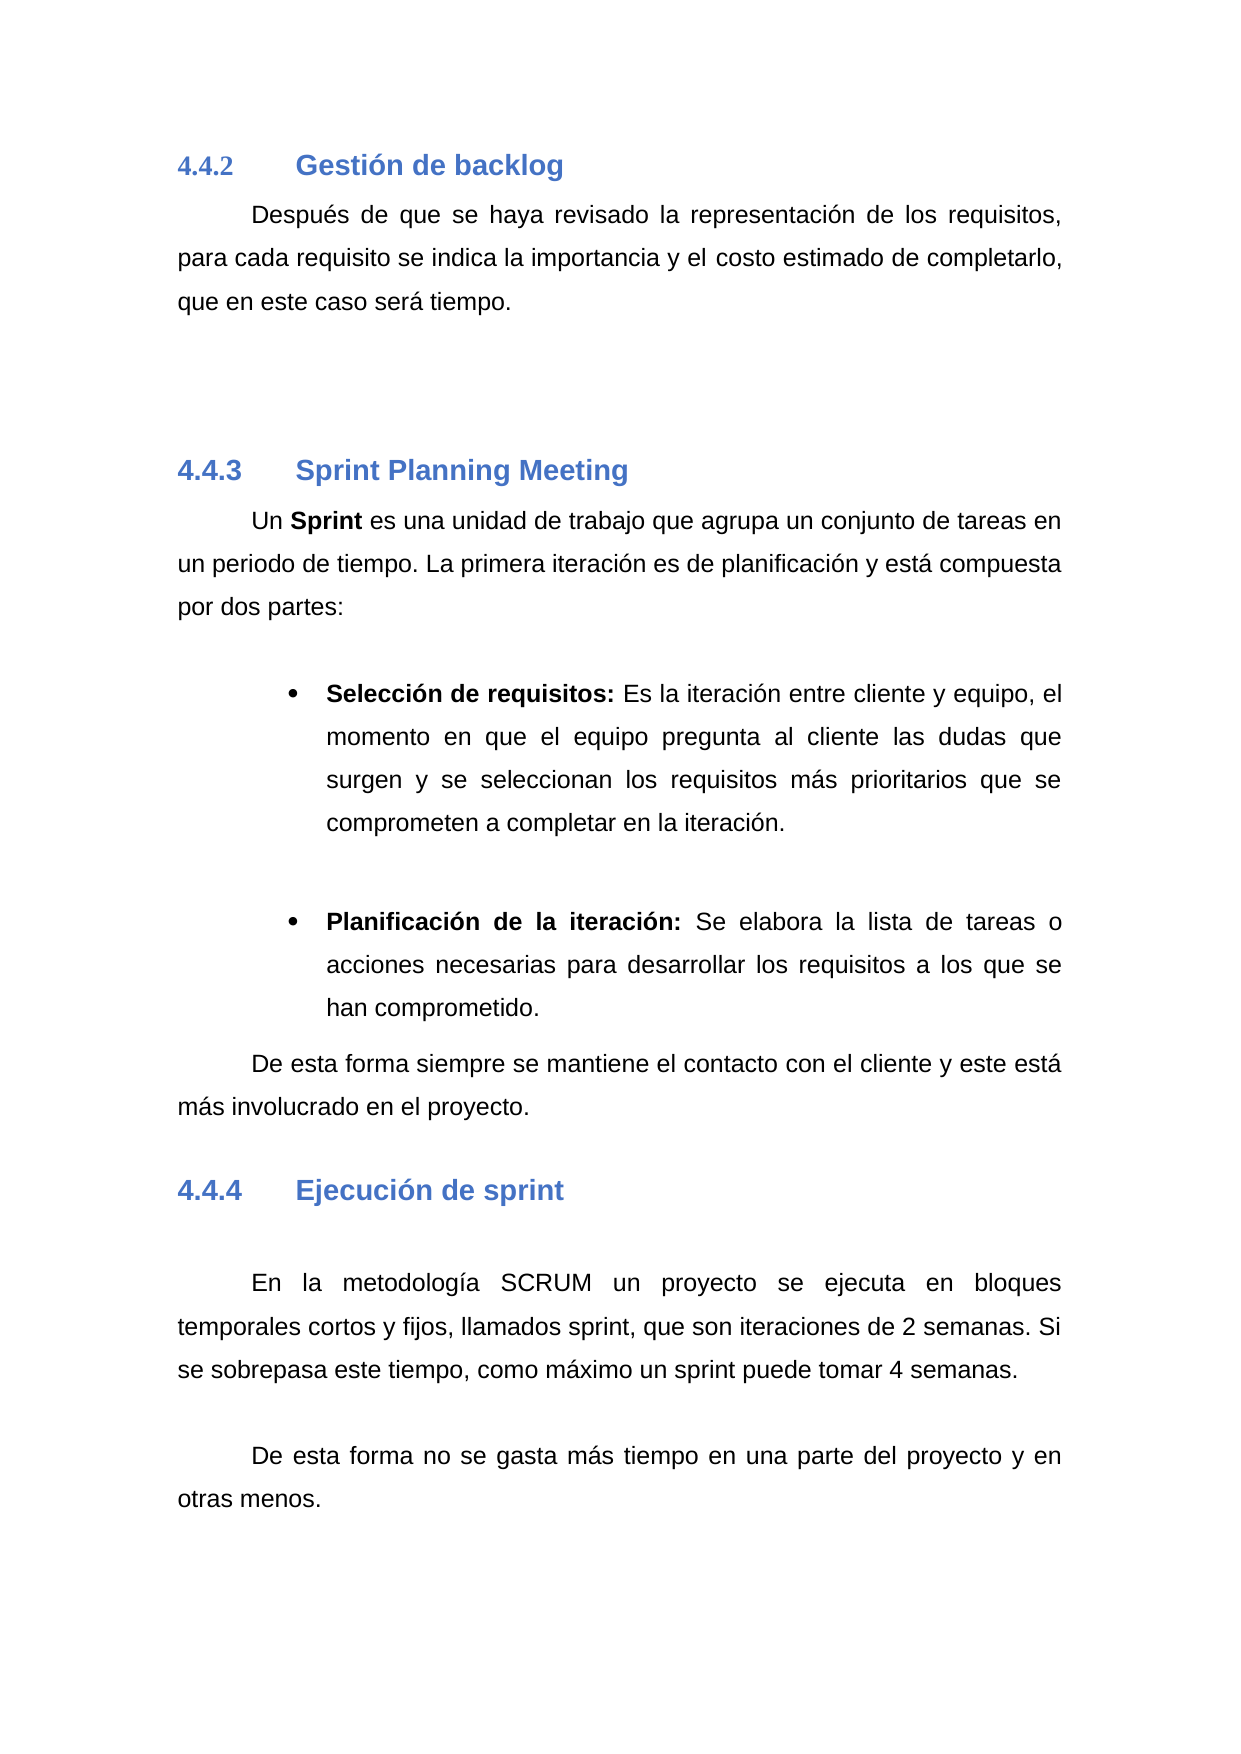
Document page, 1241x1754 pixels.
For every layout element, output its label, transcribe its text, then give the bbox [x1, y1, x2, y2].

list Selección de requisitos: Es la iteración entre cliente y equipo, el momento en que el equipo pregunta al cliente las dudas que surgen y se seleccionan los requisitos más prioritarios que se comprometen a completar en la iteración. [288, 679, 1063, 837]
text De esta forma no se gasta más tiempo en una parte del proyecto y en otras menos. [177, 1441, 1063, 1513]
subtitle Gestión de backlog [177, 148, 1063, 181]
subtitle Ejecución de sprint [177, 1173, 1063, 1206]
text Un Sprint es una unidad de trabajo que agrupa un conjunto de tareas en un periodo de tiempo. La primera iteración es de planificación y está compuesta por dos partes: [177, 506, 1063, 621]
subtitle Sprint Planning Meeting [177, 453, 1063, 487]
text De esta forma siempre se mantiene el contacto con el cliente y este está más involucrado en el proyecto. [177, 1049, 1063, 1121]
text Después de que se haya revisado la representación de los requisitos, para cada requisito se indica la importancia y el costo estimado de completarlo, que en este caso será tiempo. [177, 200, 1063, 315]
list Planificación de la iteración: Se elabora la lista de tareas o acciones necesarias para desarrollar los requisitos a los que se han comprometido. [288, 907, 1063, 1022]
text En la metodología SCRUM un proyecto se ejecuta en bloques temporales cortos y fijos, llamados sprint, que son iteraciones de 2 semanas. Si se sobrepasa este tiempo, como máximo un sprint puede tomar 4 semanas. [177, 1268, 1063, 1383]
